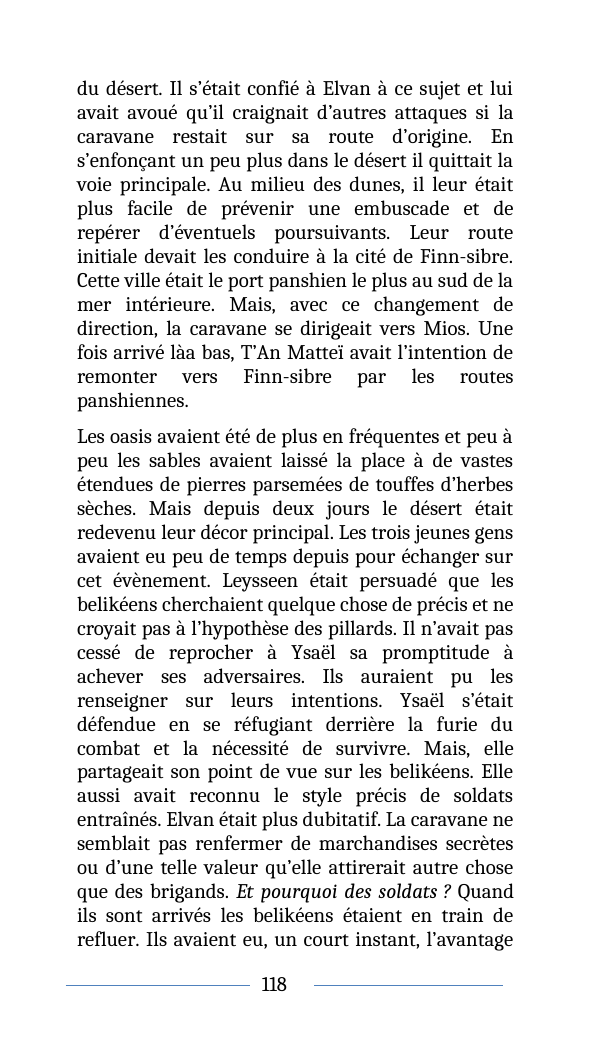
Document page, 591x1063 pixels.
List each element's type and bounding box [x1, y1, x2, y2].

text [77, 425, 514, 952]
text [77, 77, 514, 412]
